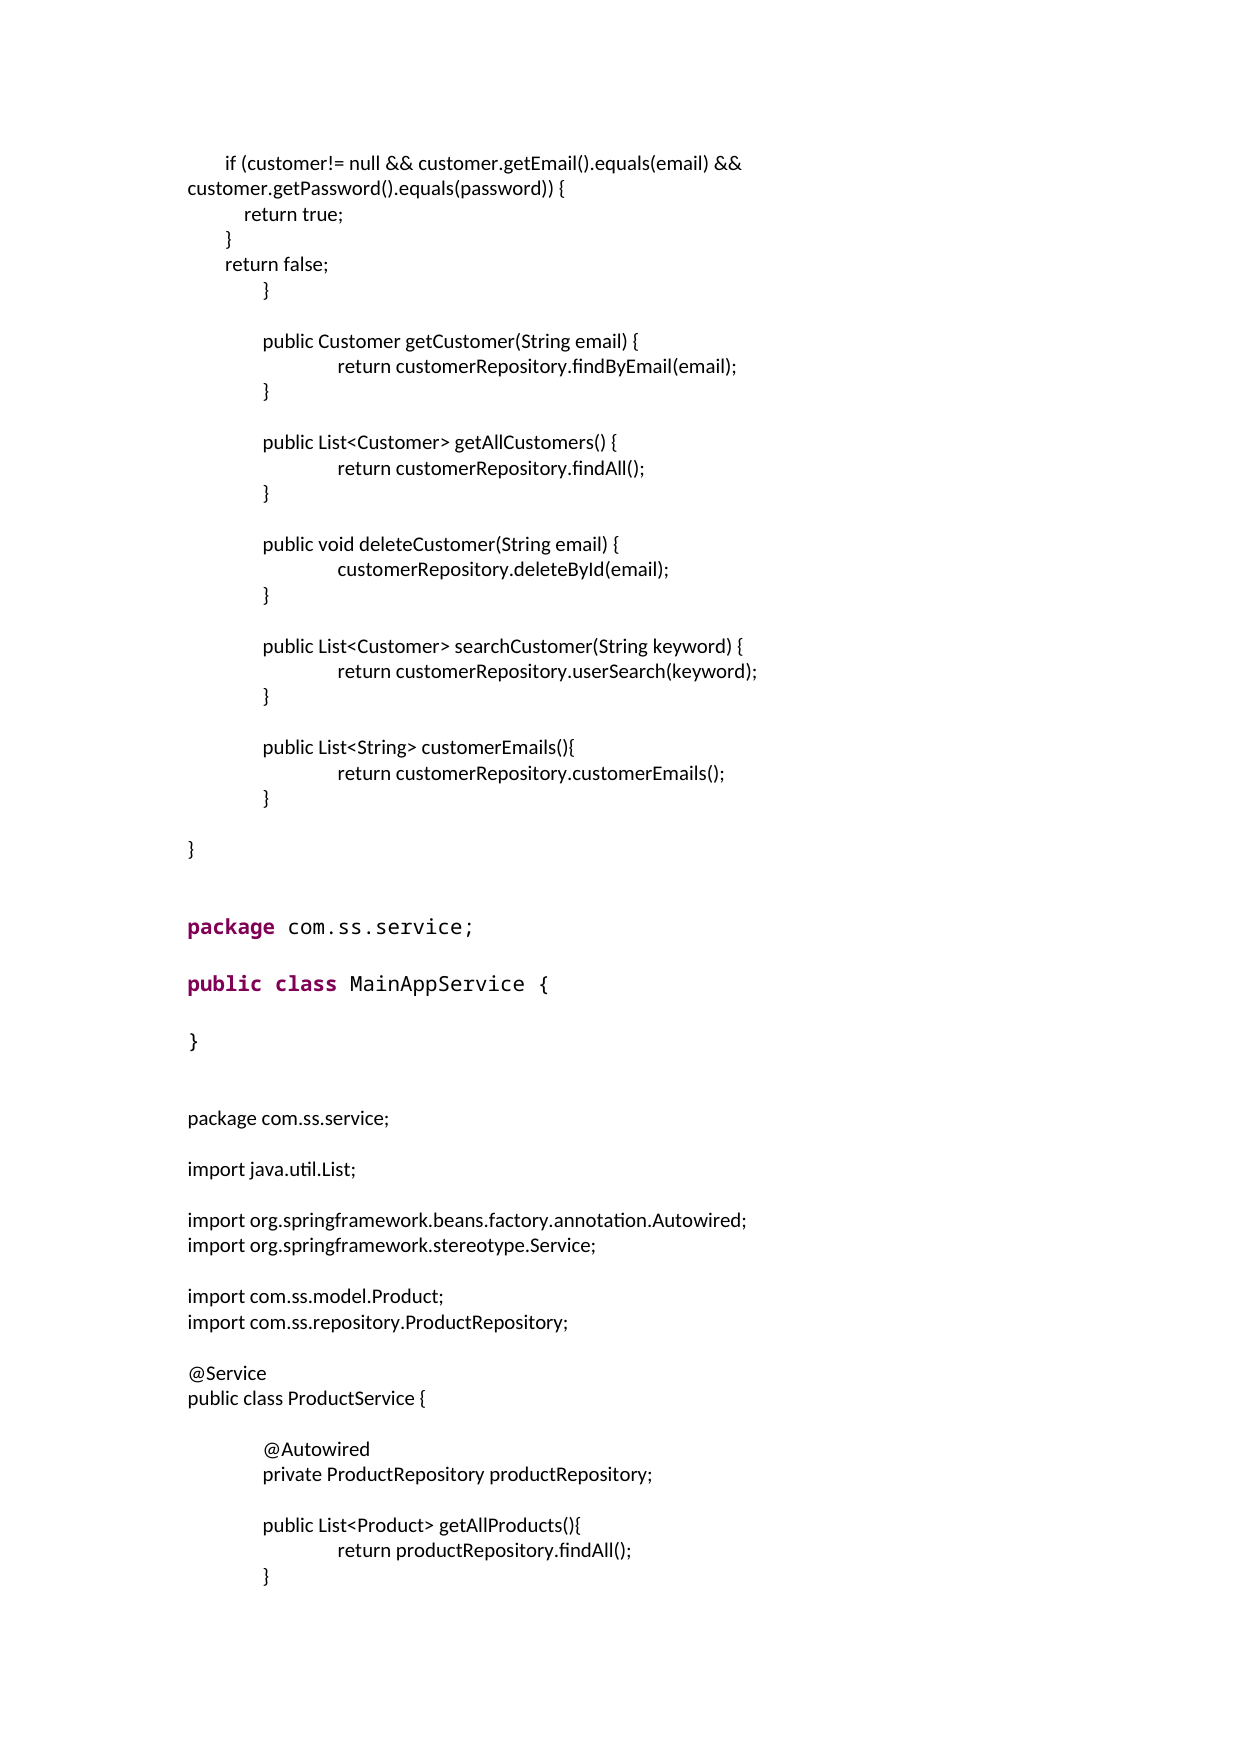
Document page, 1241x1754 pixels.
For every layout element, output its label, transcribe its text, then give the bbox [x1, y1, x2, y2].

text } [187, 582, 1053, 607]
text return customerRepository.findAll(); [187, 455, 1053, 480]
text } [187, 277, 1053, 302]
text @Service [187, 1360, 1053, 1385]
text } [187, 1026, 1053, 1055]
text return productRepository.findAll(); [187, 1538, 1053, 1563]
text package com.ss.service; [187, 1106, 1053, 1131]
text } [187, 379, 1053, 404]
text public List<String> customerEmails(){ [187, 734, 1053, 760]
text import java.util.List; [187, 1156, 1053, 1182]
text public Customer getCustomer(String email) { [187, 328, 1053, 353]
text return customerRepository.customerEmails(); [187, 760, 1053, 785]
text customerRepository.deleteById(email); [187, 557, 1053, 582]
text } [187, 226, 1053, 252]
text return true; [187, 201, 1053, 226]
text if (customer!= null && customer.getEmail().equals(email) && customer.getPassword().equals(password)) { [187, 150, 1053, 201]
text import org.springframework.stereotype.Service; [187, 1233, 1053, 1258]
text import com.ss.model.Product; [187, 1283, 1053, 1309]
text public List<Product> getAllProducts(){ [187, 1512, 1053, 1538]
text } [187, 785, 1053, 811]
text private ProductRepository productRepository; [187, 1461, 1053, 1487]
text return customerRepository.findByEmail(email); [187, 353, 1053, 379]
text public List<Customer> searchCustomer(String keyword) { [187, 633, 1053, 658]
text public void deleteCustomer(String email) { [187, 531, 1053, 557]
text } [187, 1563, 1053, 1588]
text return customerRepository.userSearch(keyword); [187, 658, 1053, 684]
text } [187, 836, 1053, 862]
text package com.ss.service; [187, 912, 1053, 941]
text public class ProductService { [187, 1385, 1053, 1411]
text } [187, 480, 1053, 506]
text } [187, 684, 1053, 709]
text @Autowired [187, 1436, 1053, 1461]
text import com.ss.repository.ProductRepository; [187, 1309, 1053, 1334]
text import org.springframework.beans.factory.annotation.Autowired; [187, 1207, 1053, 1233]
text public List<Customer> getAllCustomers() { [187, 429, 1053, 455]
text return false; [187, 252, 1053, 277]
text public class MainAppService { [187, 969, 1053, 998]
